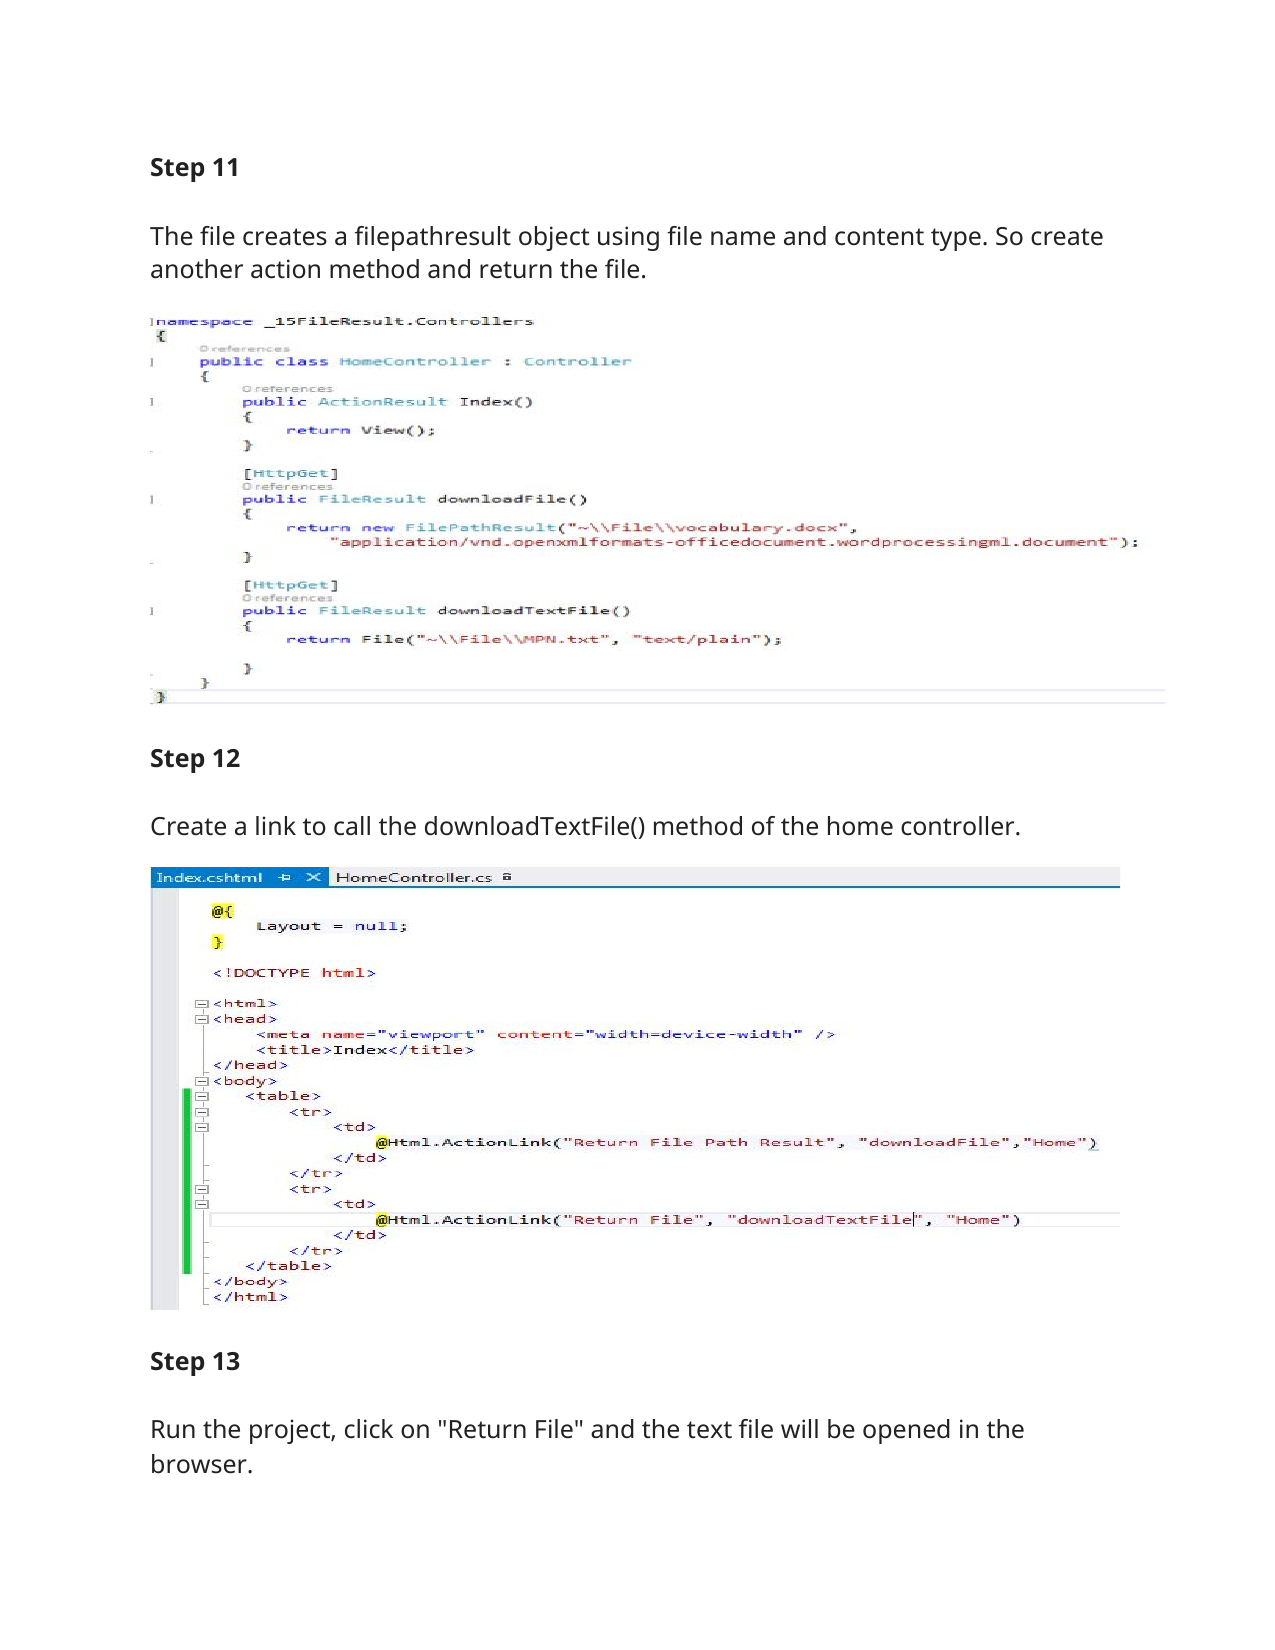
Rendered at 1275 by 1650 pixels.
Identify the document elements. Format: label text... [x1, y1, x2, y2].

picture [150, 311, 1166, 707]
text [150, 150, 1125, 286]
text Step 12 Create a link to call the downloadTextFile() method of the home controller. [150, 707, 1125, 843]
picture [150, 867, 1121, 1310]
